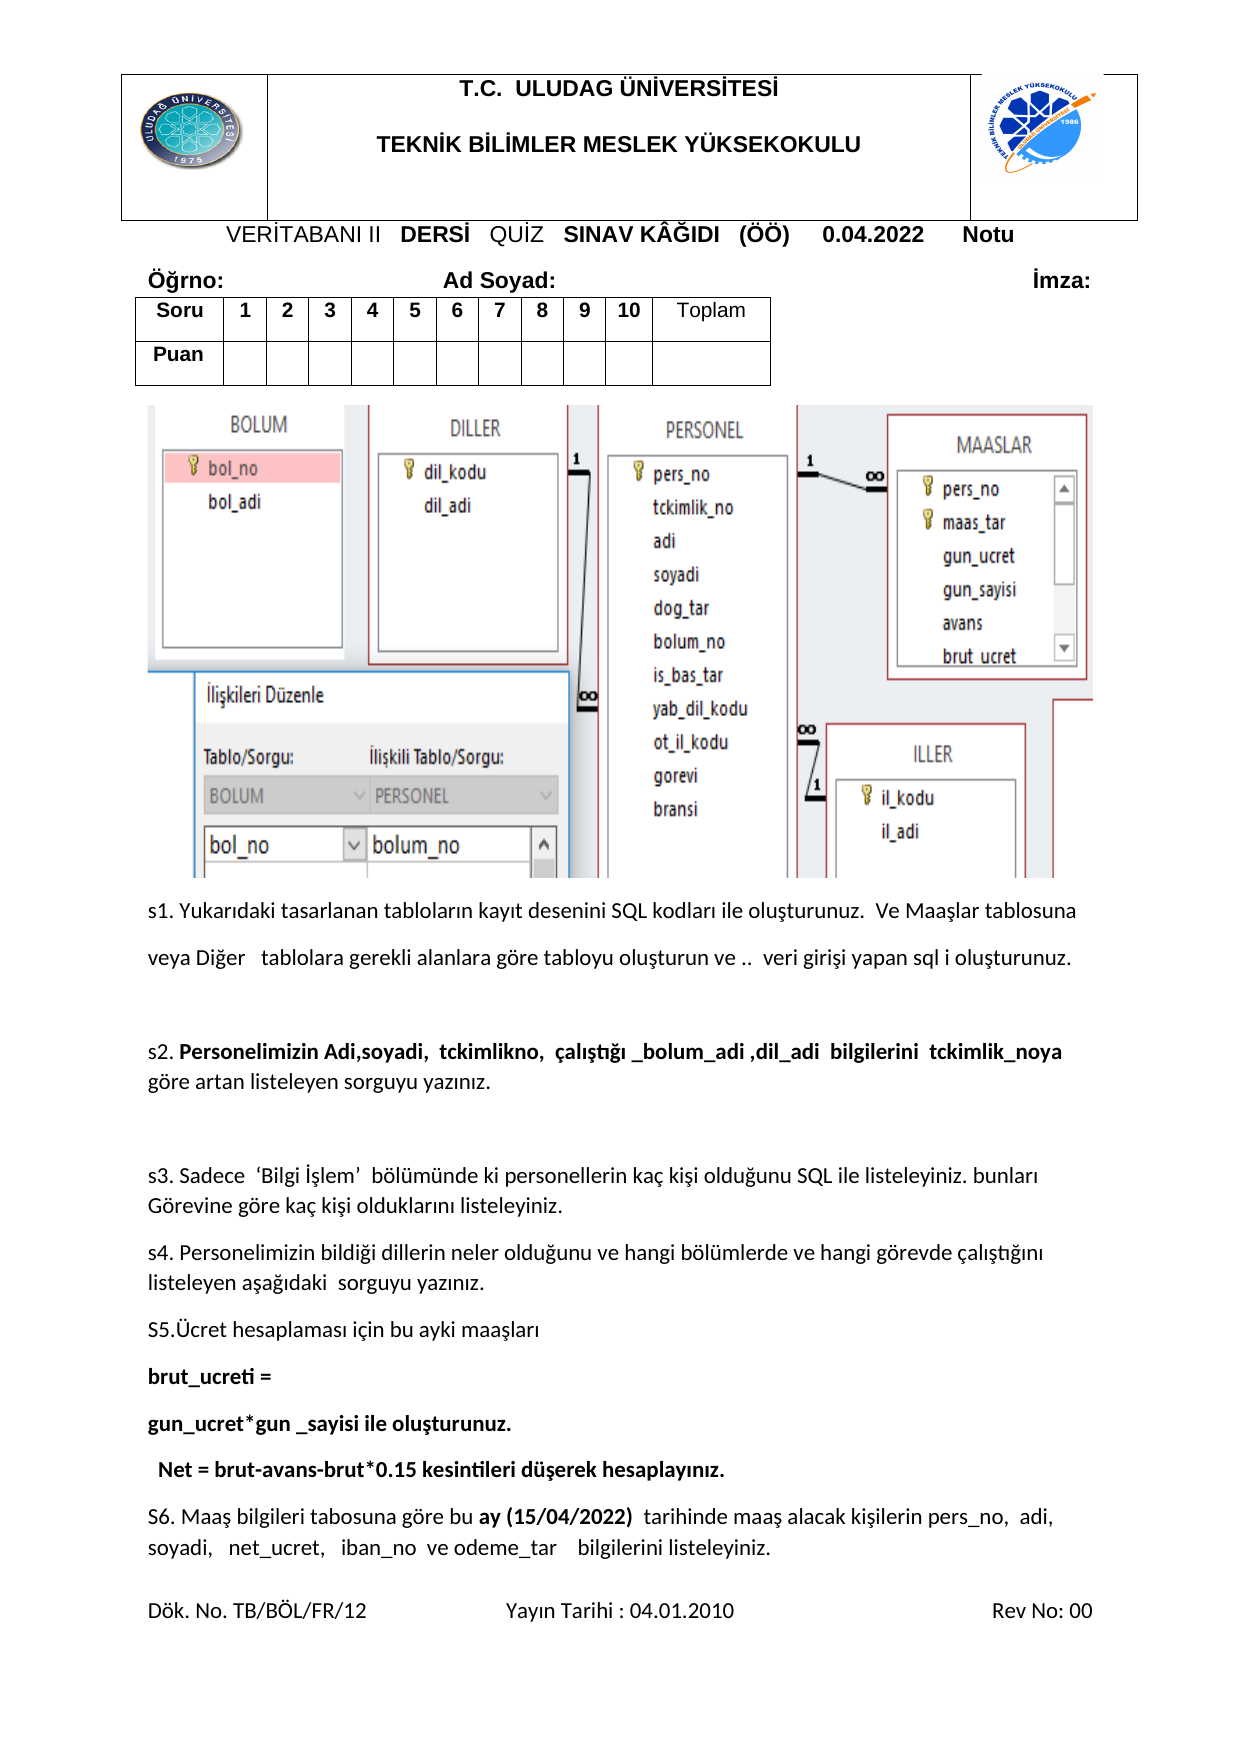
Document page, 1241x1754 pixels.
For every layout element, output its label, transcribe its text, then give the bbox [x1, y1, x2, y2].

table_header Toplam [653, 298, 770, 341]
picture [147, 405, 1093, 878]
text gun_ucret*gun _sayisi ile oluşturunuz. [148, 1409, 1093, 1437]
table_cell [479, 342, 521, 385]
table_header 1 [224, 298, 266, 341]
table_cell [352, 342, 393, 385]
text brut_ucreti = [148, 1362, 1093, 1390]
table_cell [394, 342, 436, 385]
table_header 4 [352, 298, 393, 341]
text S5.Ücret hesaplaması için bu ayki maaşları [148, 1315, 1093, 1343]
text S6. Maaş bilgileri tabosuna göre bu ay (15/04/2022) tarihinde maaş alacak kişilerin pers_no, adi, soyadi, net_ucret, iban_no ve odeme_tar bilgilerini listeleyiniz. [148, 1502, 1093, 1561]
text Net = brut-avans-brut*0.15 kesintileri düşerek hesaplayınız. [148, 1456, 1093, 1483]
text s2. Personelimizin Adi,soyadi, tckimlikno, çalıştığı _bolum_adi ,dil_adi bilgilerini tckimlik_noya göre artan listeleyen sorguyu yazınız. [148, 1037, 1093, 1095]
table_header 6 [437, 298, 478, 341]
table_header 8 [522, 298, 563, 341]
table_header 9 [564, 298, 605, 341]
table_cell [267, 342, 308, 385]
table_header 5 [394, 298, 436, 341]
table_cell [309, 342, 351, 385]
table_cell [606, 342, 652, 385]
table_cell [224, 342, 266, 385]
picture [981, 74, 1104, 180]
table_header 3 [309, 298, 351, 341]
text s1. Yukarıdaki tasarlanan tabloların kayıt desenini SQL kodları ile oluşturunuz. Ve Maaşlar tablosuna [148, 896, 1093, 924]
table_cell [653, 342, 770, 385]
text s3. Sadece ‘Bilgi İşlem’ bölümünde ki personellerin kaç kişi olduğunu SQL ile listeleyiniz. bunları Görevine göre kaç kişi olduklarını listeleyiniz. [148, 1161, 1093, 1219]
table_cell Puan [136, 342, 223, 385]
table_header 7 [479, 298, 521, 341]
table_header Soru [136, 298, 223, 341]
table_header 10 [606, 298, 652, 341]
table_cell [564, 342, 605, 385]
table_cell [522, 342, 563, 385]
picture [134, 88, 244, 170]
table_header 2 [267, 298, 308, 341]
table_cell [437, 342, 478, 385]
text veya Diğer tablolara gerekli alanlara göre tabloyu oluşturun ve .. veri girişi yapan sql i oluşturunuz. [148, 943, 1093, 971]
text s4. Personelimizin bildiği dillerin neler olduğunu ve hangi bölümlerde ve hangi görevde çalıştığını listeleyen aşağıdaki sorguyu yazınız. [148, 1238, 1093, 1296]
